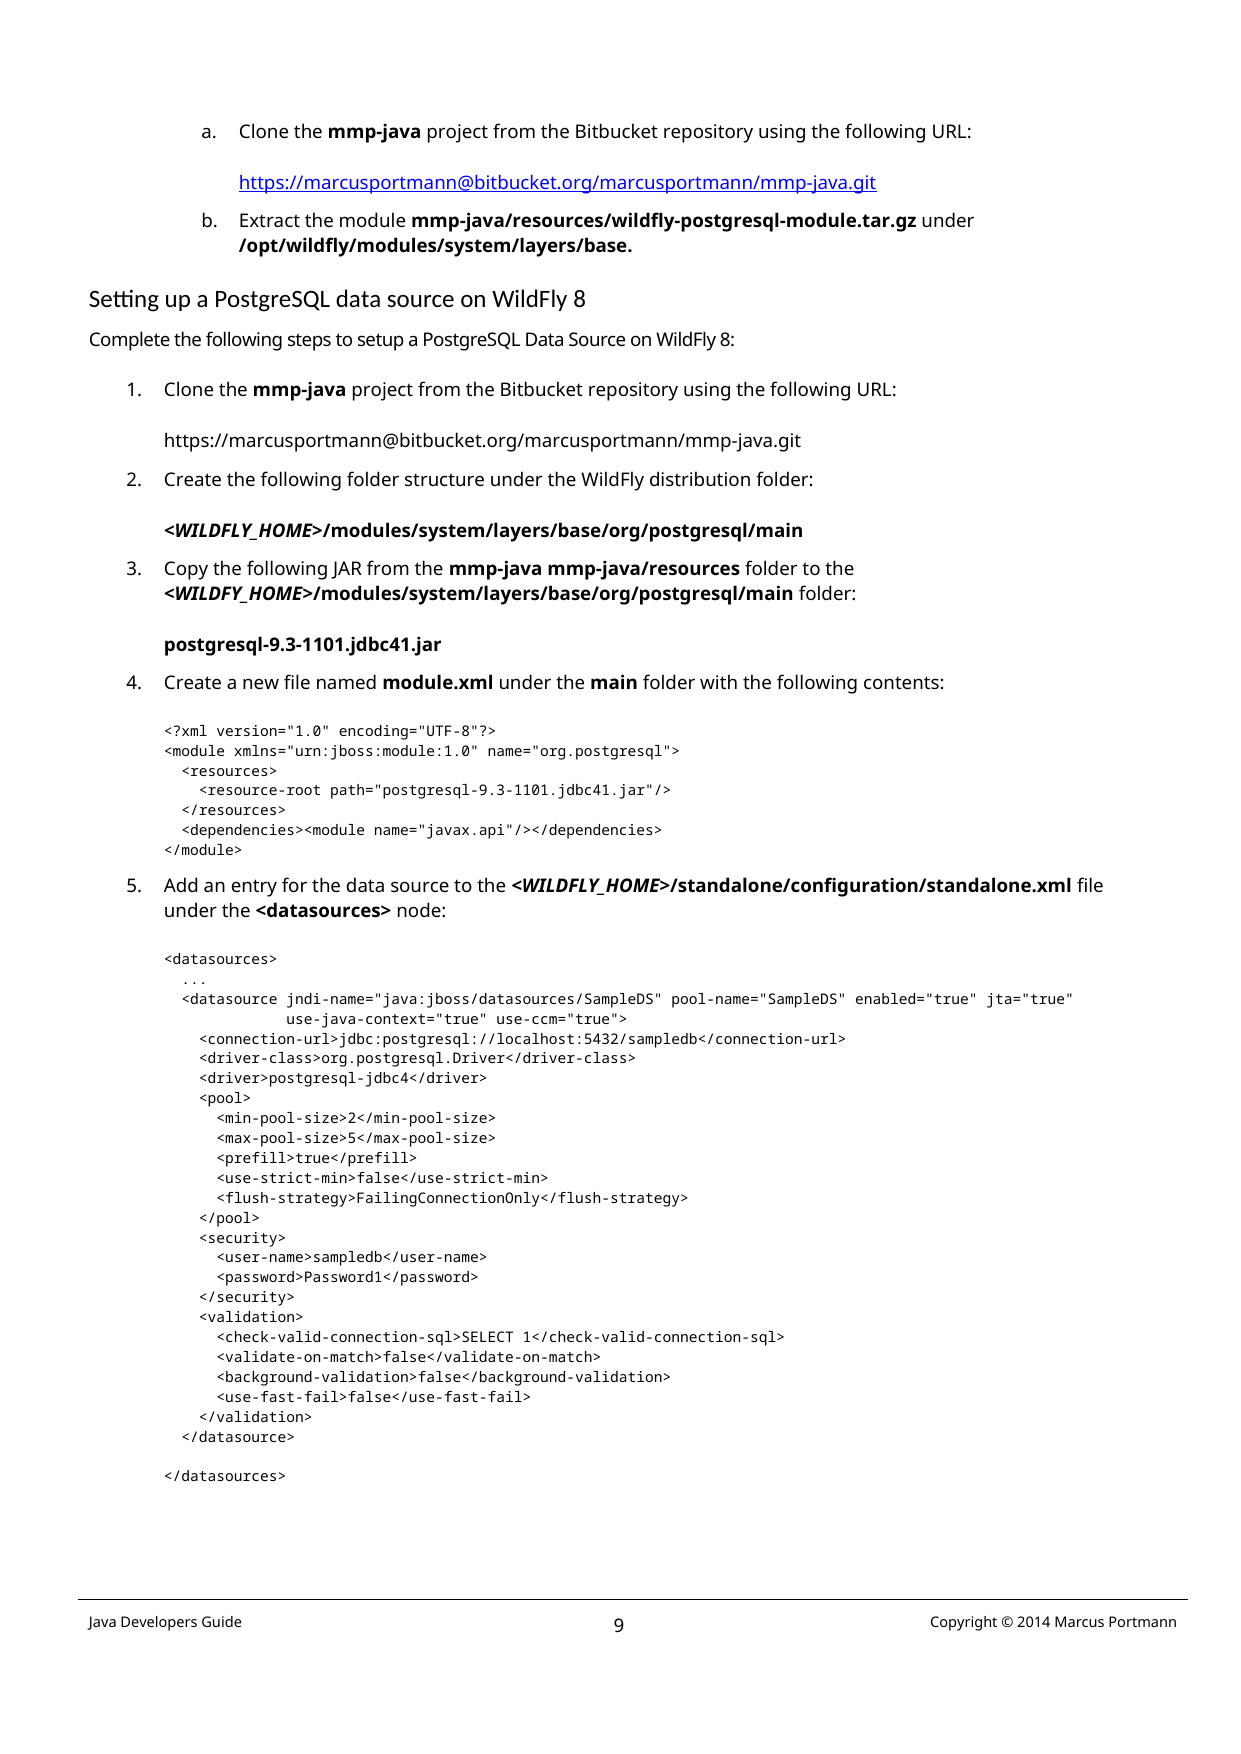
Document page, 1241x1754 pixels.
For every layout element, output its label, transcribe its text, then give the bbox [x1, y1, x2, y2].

subtitle Setting up a PostgreSQL data source on WildFly 8 [89, 283, 1152, 314]
list Extract the module mmp-java/resources/wildfly-postgresql-module.tar.gz under /opt/wildfly/modules/system/layers/base. [201, 207, 1152, 258]
text Complete the following steps to setup a PostgreSQL Data Source on WildFly 8: [89, 326, 1152, 352]
list Clone the mmp-java project from the Bitbucket repository using the following URL: https://marcusportmann@bitbucket.org/marcusportmann/mmp-java.git [201, 118, 1152, 195]
list Create a new file named module.xml under the main folder with the following contents: <?xml version="1.0" encoding="UTF-8"?> <module xmlns="urn:jboss:module:1.0" name="org.postgresql"> <resources> <resource-root path="postgresql-9.3-1101.jdbc41.jar"/> </resources> <dependencies><module name="javax.api"/></dependencies> </module> [126, 669, 1152, 860]
list Create the following folder structure under the WildFly distribution folder: <WILDFLY_HOME>/modules/system/layers/base/org/postgresql/main [126, 466, 1152, 542]
list Clone the mmp-java project from the Bitbucket repository using the following URL: https://marcusportmann@bitbucket.org/marcusportmann/mmp-java.git [126, 377, 1152, 453]
list Copy the following JAR from the mmp-java mmp-java/resources folder to the <WILDFY_HOME>/modules/system/layers/base/org/postgresql/main folder: postgresql-9.3-1101.jdbc41.jar [126, 555, 1152, 657]
